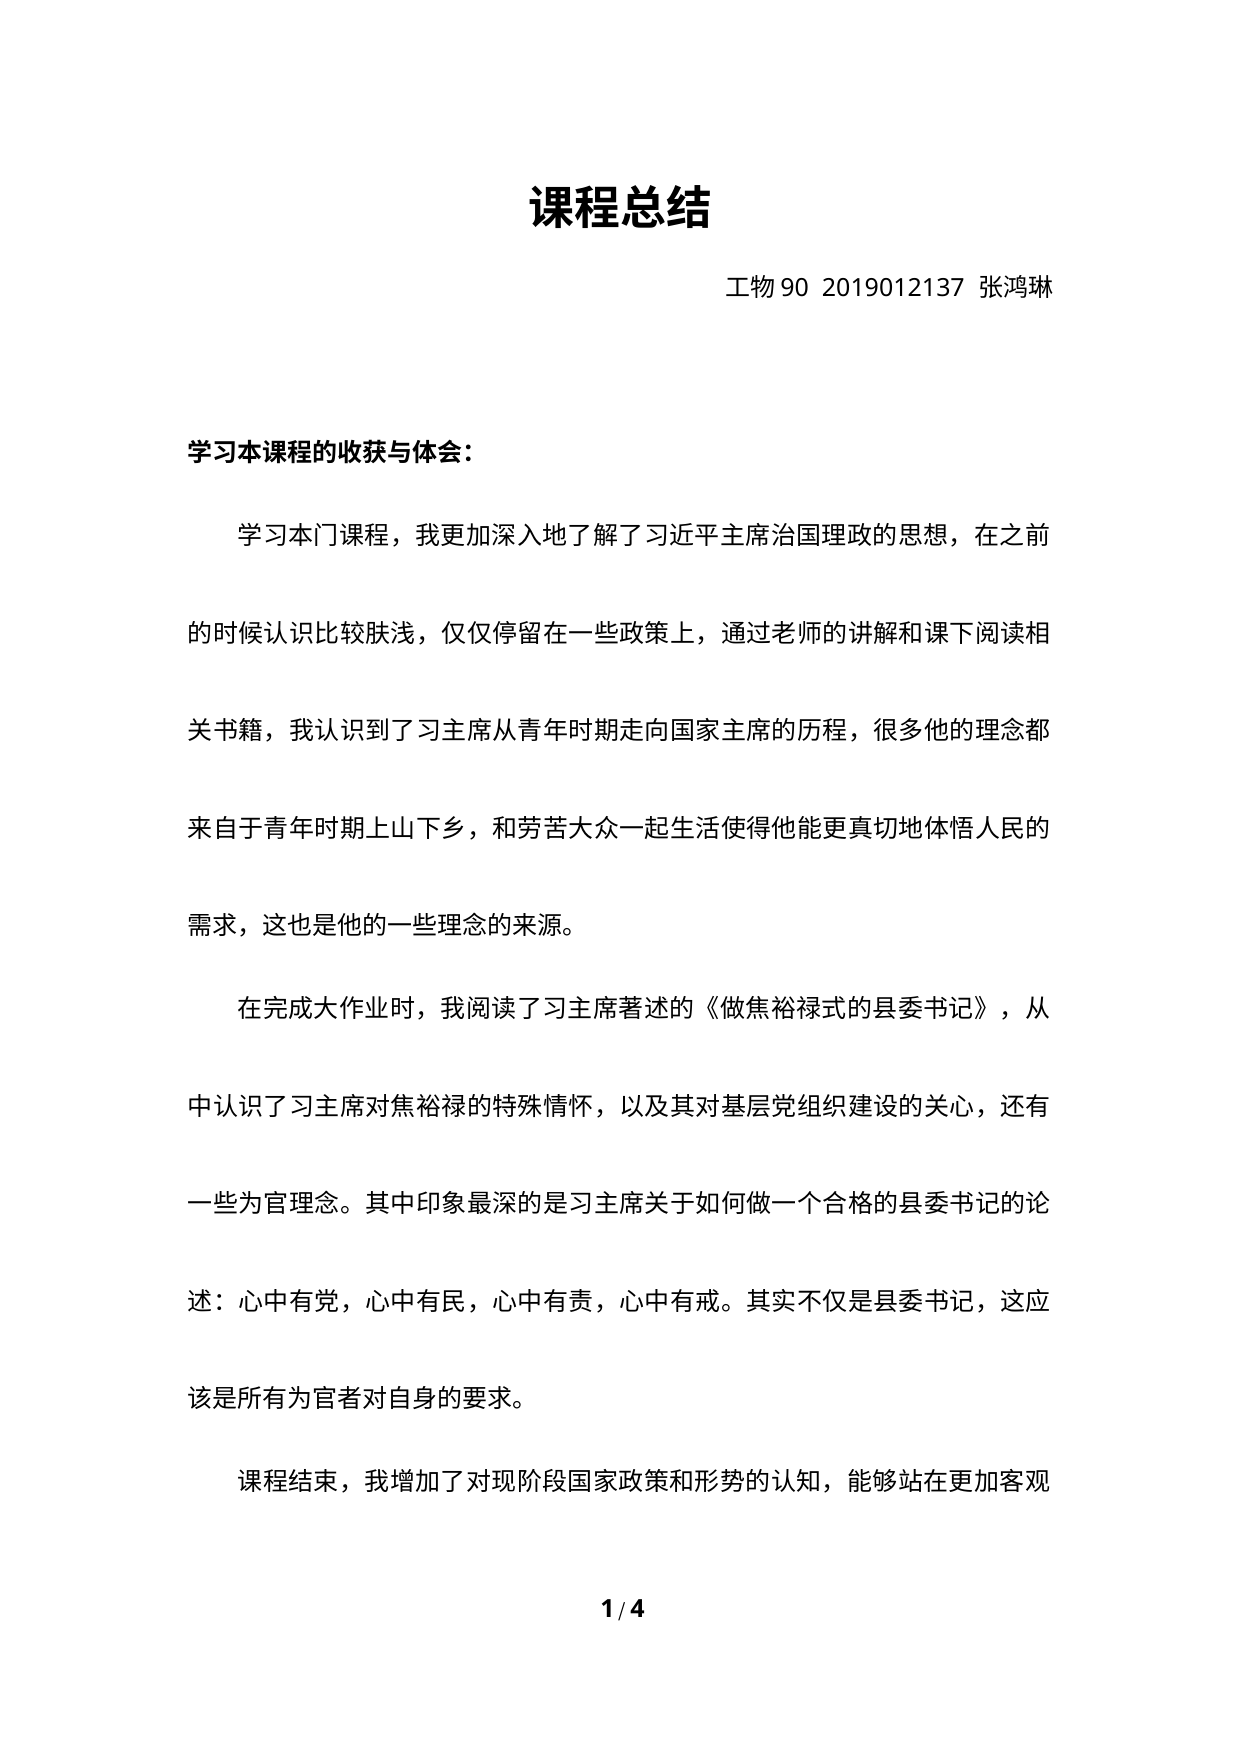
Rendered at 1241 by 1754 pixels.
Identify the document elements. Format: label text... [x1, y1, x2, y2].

text 工物90 2019012137 张鸿琳 [187, 253, 1053, 318]
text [187, 1447, 1053, 1512]
text 课程总结 [187, 156, 1053, 253]
text 在完成大作业时，我阅读了习主席著述的《做焦裕禄式的县委书记》，从中认识了习主席对焦裕禄的特殊情怀，以及其对基层党组织建设的关心，还有一些为官理念。其中印象最深的是习主席关于如何做一个合格的县委书记的论述：心中有党，心中有民，心中有责，心中有戒。其实不仅是县委书记，这应该是所有为官者对自身的要求。 [187, 974, 1053, 1429]
text 学习本门课程，我更加深入地了解了习近平主席治国理政的思想，在之前的时候认识比较肤浅，仅仅停留在一些政策上，通过老师的讲解和课下阅读相关书籍，我认识到了习主席从青年时期走向国家主席的历程，很多他的理念都来自于青年时期上山下乡，和劳苦大众一起生活使得他能更真切地体悟人民的需求，这也是他的一些理念的来源。 [187, 501, 1053, 956]
text 学习本课程的收获与体会： [187, 418, 1053, 483]
